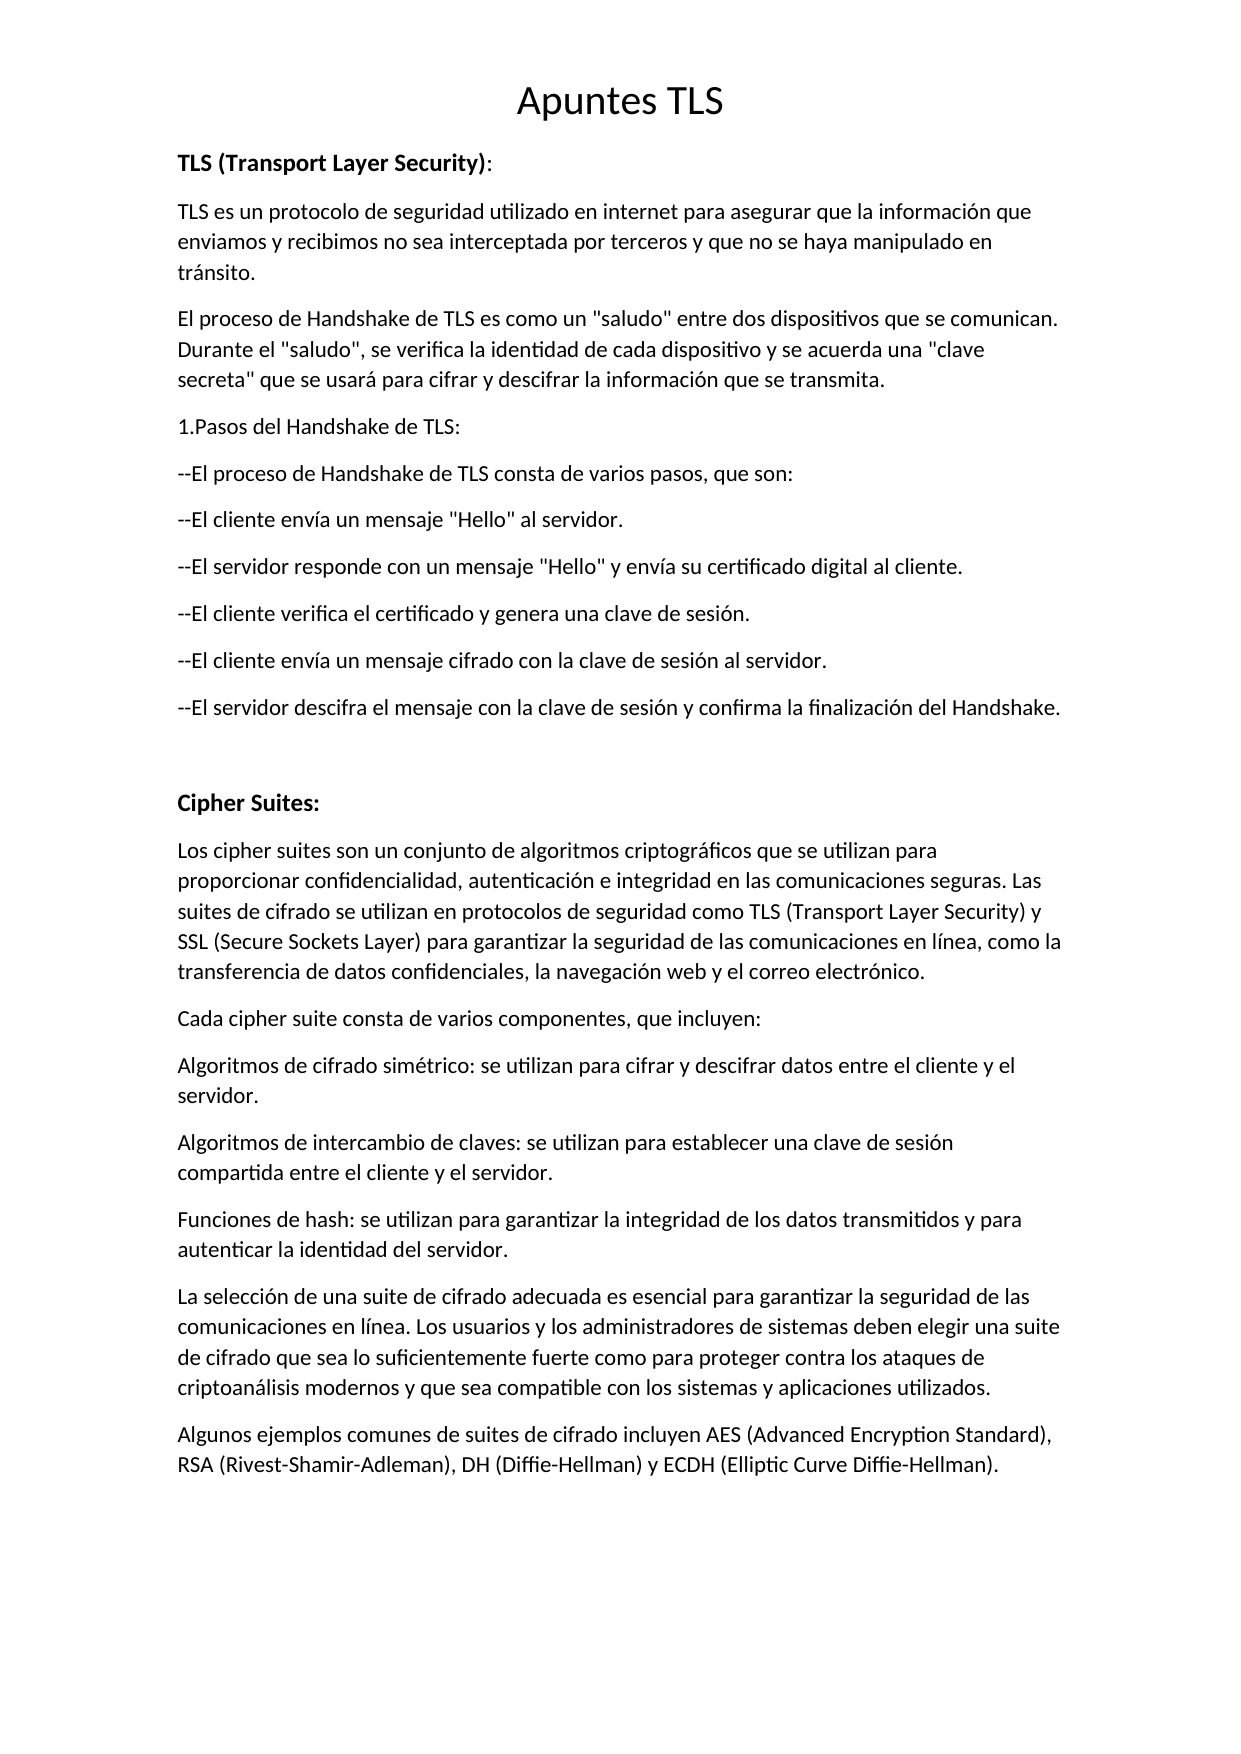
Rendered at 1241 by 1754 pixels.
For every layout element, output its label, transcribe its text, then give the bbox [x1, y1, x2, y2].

text Algoritmos de intercambio de claves: se utilizan para establecer una clave de sesión compartida entre el cliente y el servidor. [177, 1128, 1063, 1186]
text --El cliente envía un mensaje cifrado con la clave de sesión al servidor. [177, 646, 1063, 674]
text Algunos ejemplos comunes de suites de cifrado incluyen AES (Advanced Encryption Standard), RSA (Rivest-Shamir-Adleman), DH (Diffie-Hellman) y ECDH (Elliptic Curve Diffie-Hellman). [177, 1420, 1063, 1478]
text Algoritmos de cifrado simétrico: se utilizan para cifrar y descifrar datos entre el cliente y el servidor. [177, 1051, 1063, 1109]
text --El cliente envía un mensaje "Hello" al servidor. [177, 506, 1063, 533]
text Funciones de hash: se utilizan para garantizar la integridad de los datos transmitidos y para autenticar la identidad del servidor. [177, 1205, 1063, 1263]
text --El servidor responde con un mensaje "Hello" y envía su certificado digital al cliente. [177, 552, 1063, 580]
text Los cipher suites son un conjunto de algoritmos criptográficos que se utilizan para proporcionar confidencialidad, autenticación e integridad en las comunicaciones seguras. Las suites de cifrado se utilizan en protocolos de seguridad como TLS (Transport Layer Security) y SSL (Secure Sockets Layer) para garantizar la seguridad de las comunicaciones en línea, como la transferencia de datos confidenciales, la navegación web y el correo electrónico. [177, 836, 1063, 985]
text Cipher Suites: [177, 787, 1063, 817]
text --El proceso de Handshake de TLS consta de varios pasos, que son: [177, 459, 1063, 487]
text 1.Pasos del Handshake de TLS: [177, 412, 1063, 440]
text --El servidor descifra el mensaje con la clave de sesión y confirma la finalización del Handshake. [177, 693, 1063, 721]
text Cada cipher suite consta de varios componentes, que incluyen: [177, 1004, 1063, 1032]
text El proceso de Handshake de TLS es como un "saludo" entre dos dispositivos que se comunican. Durante el "saludo", se verifica la identidad de cada dispositivo y se acuerda una "clave secreta" que se usará para cifrar y descifrar la información que se transmita. [177, 304, 1063, 393]
text --El cliente verifica el certificado y genera una clave de sesión. [177, 599, 1063, 627]
text TLS es un protocolo de seguridad utilizado en internet para asegurar que la información que enviamos y recibimos no sea interceptada por terceros y que no se haya manipulado en tránsito. [177, 197, 1063, 286]
text La selección de una suite de cifrado adecuada es esencial para garantizar la seguridad de las comunicaciones en línea. Los usuarios y los administradores de sistemas deben elegir una suite de cifrado que sea lo suficientemente fuerte como para proteger contra los ataques de criptoanálisis modernos y que sea compatible con los sistemas y aplicaciones utilizados. [177, 1282, 1063, 1401]
text TLS (Transport Layer Security): [177, 148, 1063, 178]
